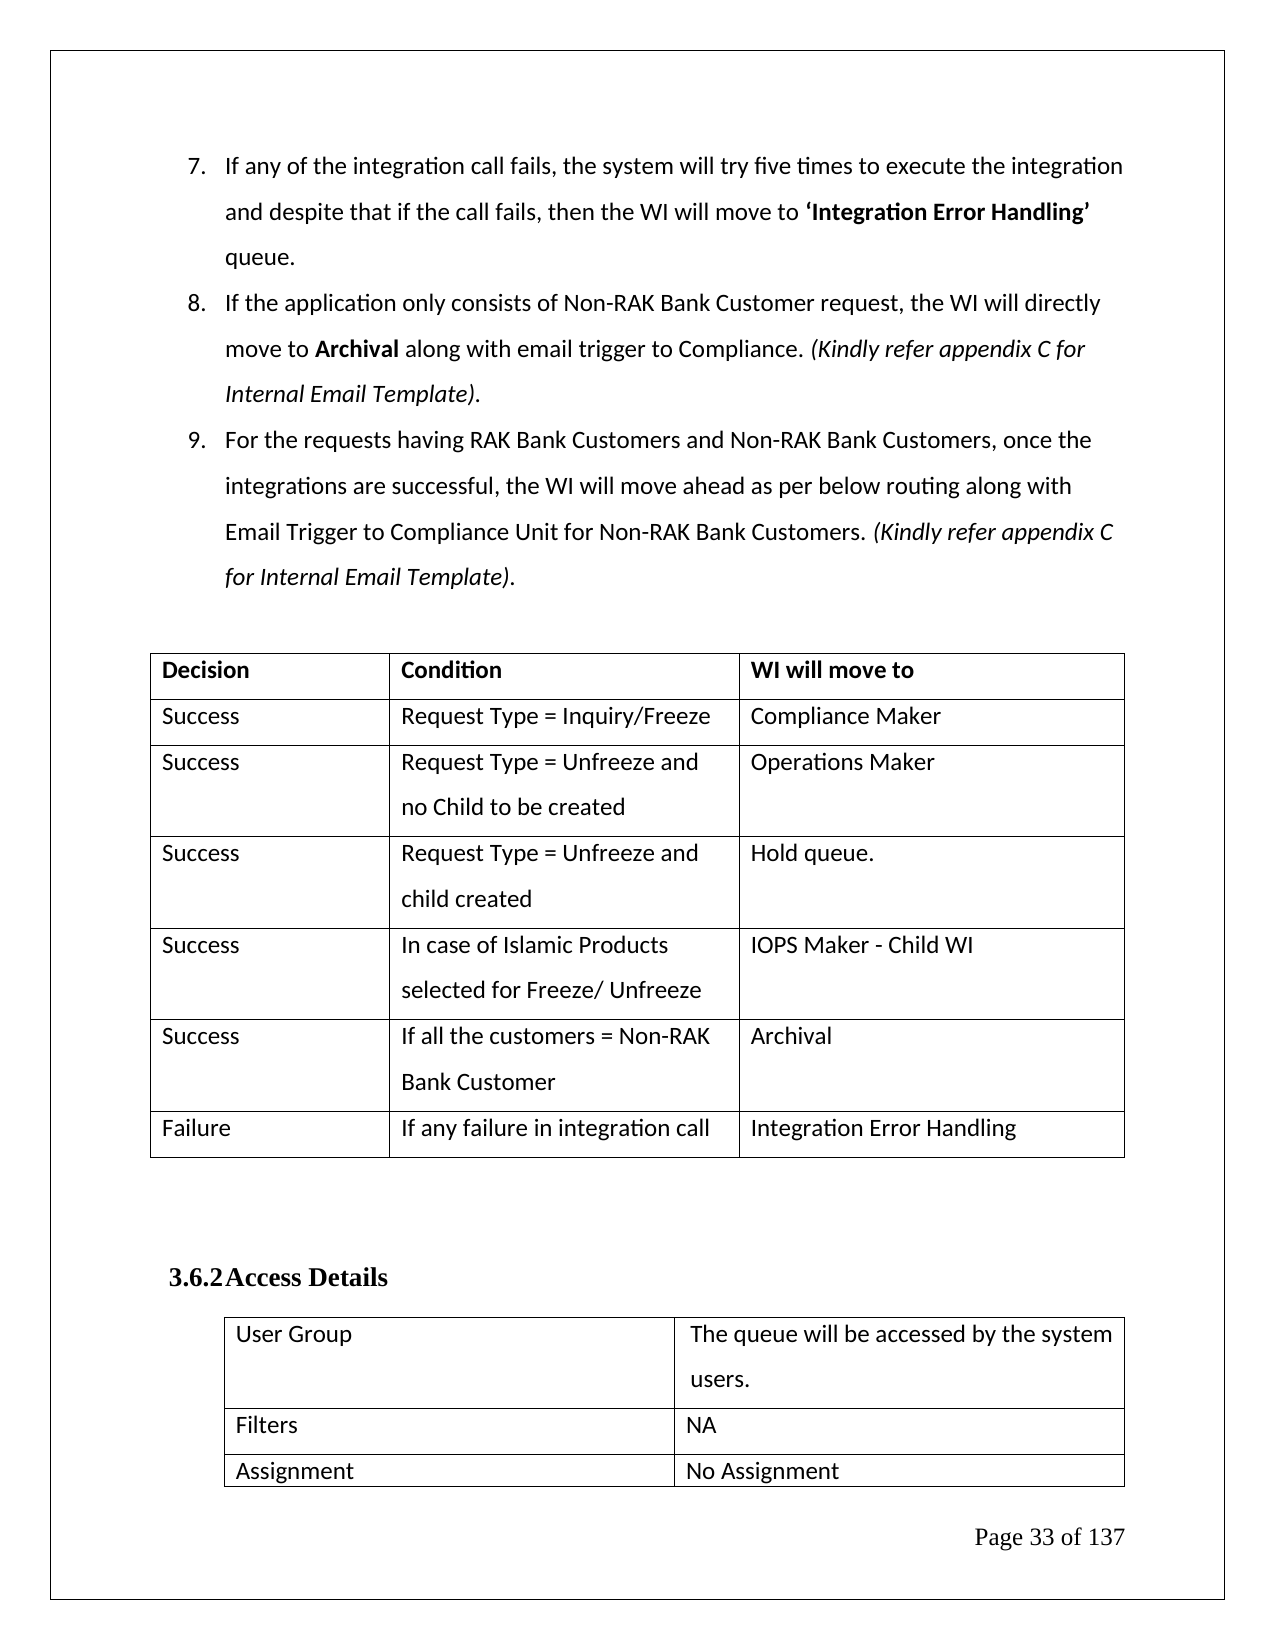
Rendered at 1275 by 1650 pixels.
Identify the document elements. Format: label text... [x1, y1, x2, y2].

table_header Decision [151, 654, 389, 699]
table_cell Integration Error Handling [740, 1112, 1124, 1157]
table_header WI will move to [740, 654, 1124, 699]
table_header Condition [390, 654, 739, 699]
table_cell If any failure in integration call [390, 1112, 739, 1157]
table_cell Request Type = Unfreeze and child created [390, 837, 739, 928]
table_cell No Assignment [675, 1455, 1124, 1486]
table_cell NA [675, 1409, 1124, 1454]
table_cell Filters [225, 1409, 674, 1454]
table_cell Compliance Maker [740, 700, 1124, 745]
table_cell Request Type = Unfreeze and no Child to be created [390, 746, 739, 836]
table_header User Group [225, 1318, 674, 1408]
table_cell Success [151, 929, 389, 1019]
table_cell Hold queue. [740, 837, 1124, 928]
subtitle Access Details [169, 1267, 1125, 1292]
table_cell Archival [740, 1020, 1124, 1111]
table_cell Success [151, 1020, 389, 1111]
table_cell Success [151, 700, 389, 745]
table_cell IOPS Maker - Child WI [740, 929, 1124, 1019]
table_cell Success [151, 837, 389, 928]
list For the requests having RAK Bank Customers and Non-RAK Bank Customers, once the integrations are successful, the WI will move ahead as per below routing along with Email Trigger to Compliance Unit for Non-RAK Bank Customers. (Kindly refer appendix C for Internal Email Template). [187, 424, 1125, 592]
table_cell If all the customers = Non-RAK Bank Customer [390, 1020, 739, 1111]
list If any of the integration call fails, the system will try five times to execute the integration and despite that if the call fails, then the WI will move to ‘Integration Error Handling’ queue. [187, 150, 1125, 272]
table_cell Success [151, 746, 389, 836]
table_header The queue will be accessed by the system users. [675, 1318, 1124, 1408]
table_cell Failure [151, 1112, 389, 1157]
list If the application only consists of Non-RAK Bank Customer request, the WI will directly move to Archival along with email trigger to Compliance. (Kindly refer appendix C for Internal Email Template). [187, 287, 1125, 409]
table_cell Assignment [225, 1455, 674, 1486]
table_cell Operations Maker [740, 746, 1124, 836]
table_cell Request Type = Inquiry/Freeze [390, 700, 739, 745]
table_cell In case of Islamic Products selected for Freeze/ Unfreeze [390, 929, 739, 1019]
